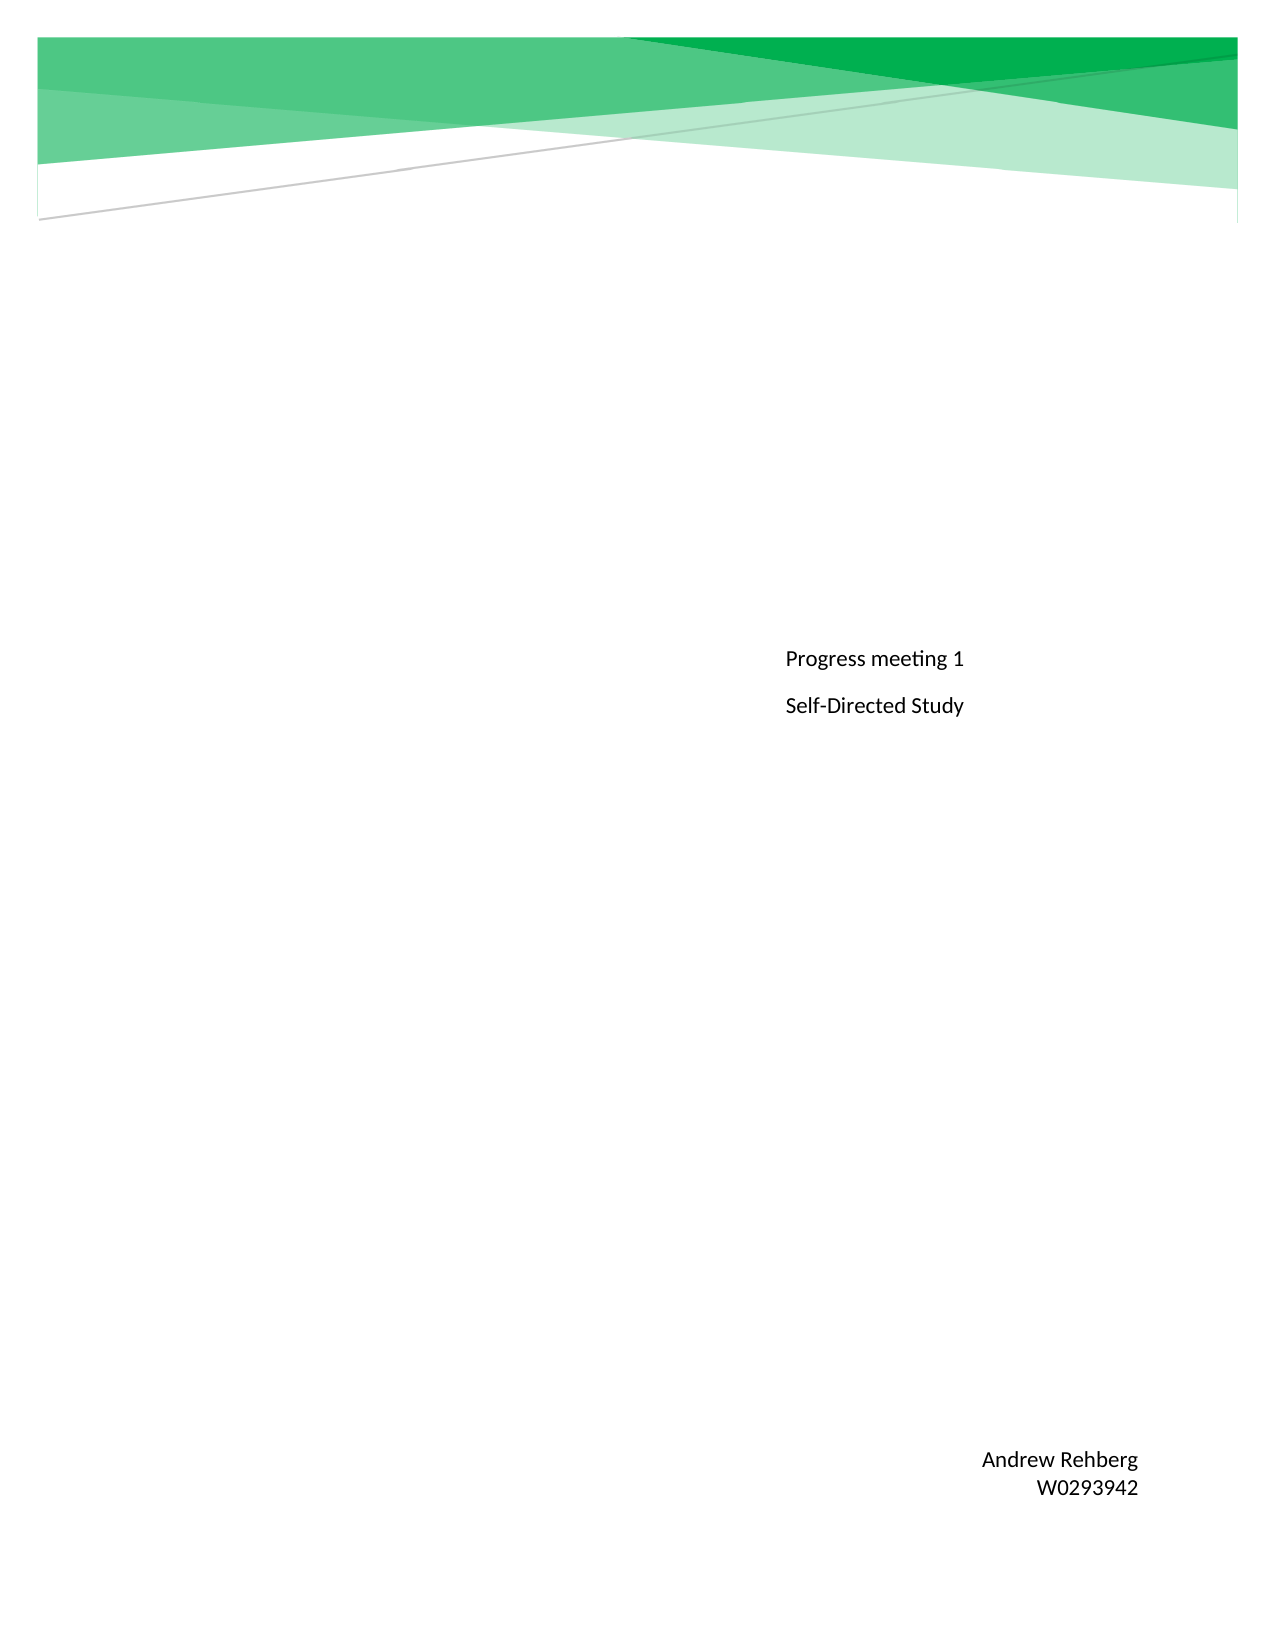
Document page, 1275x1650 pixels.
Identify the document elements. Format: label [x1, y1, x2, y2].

picture [37, 35, 1238, 236]
